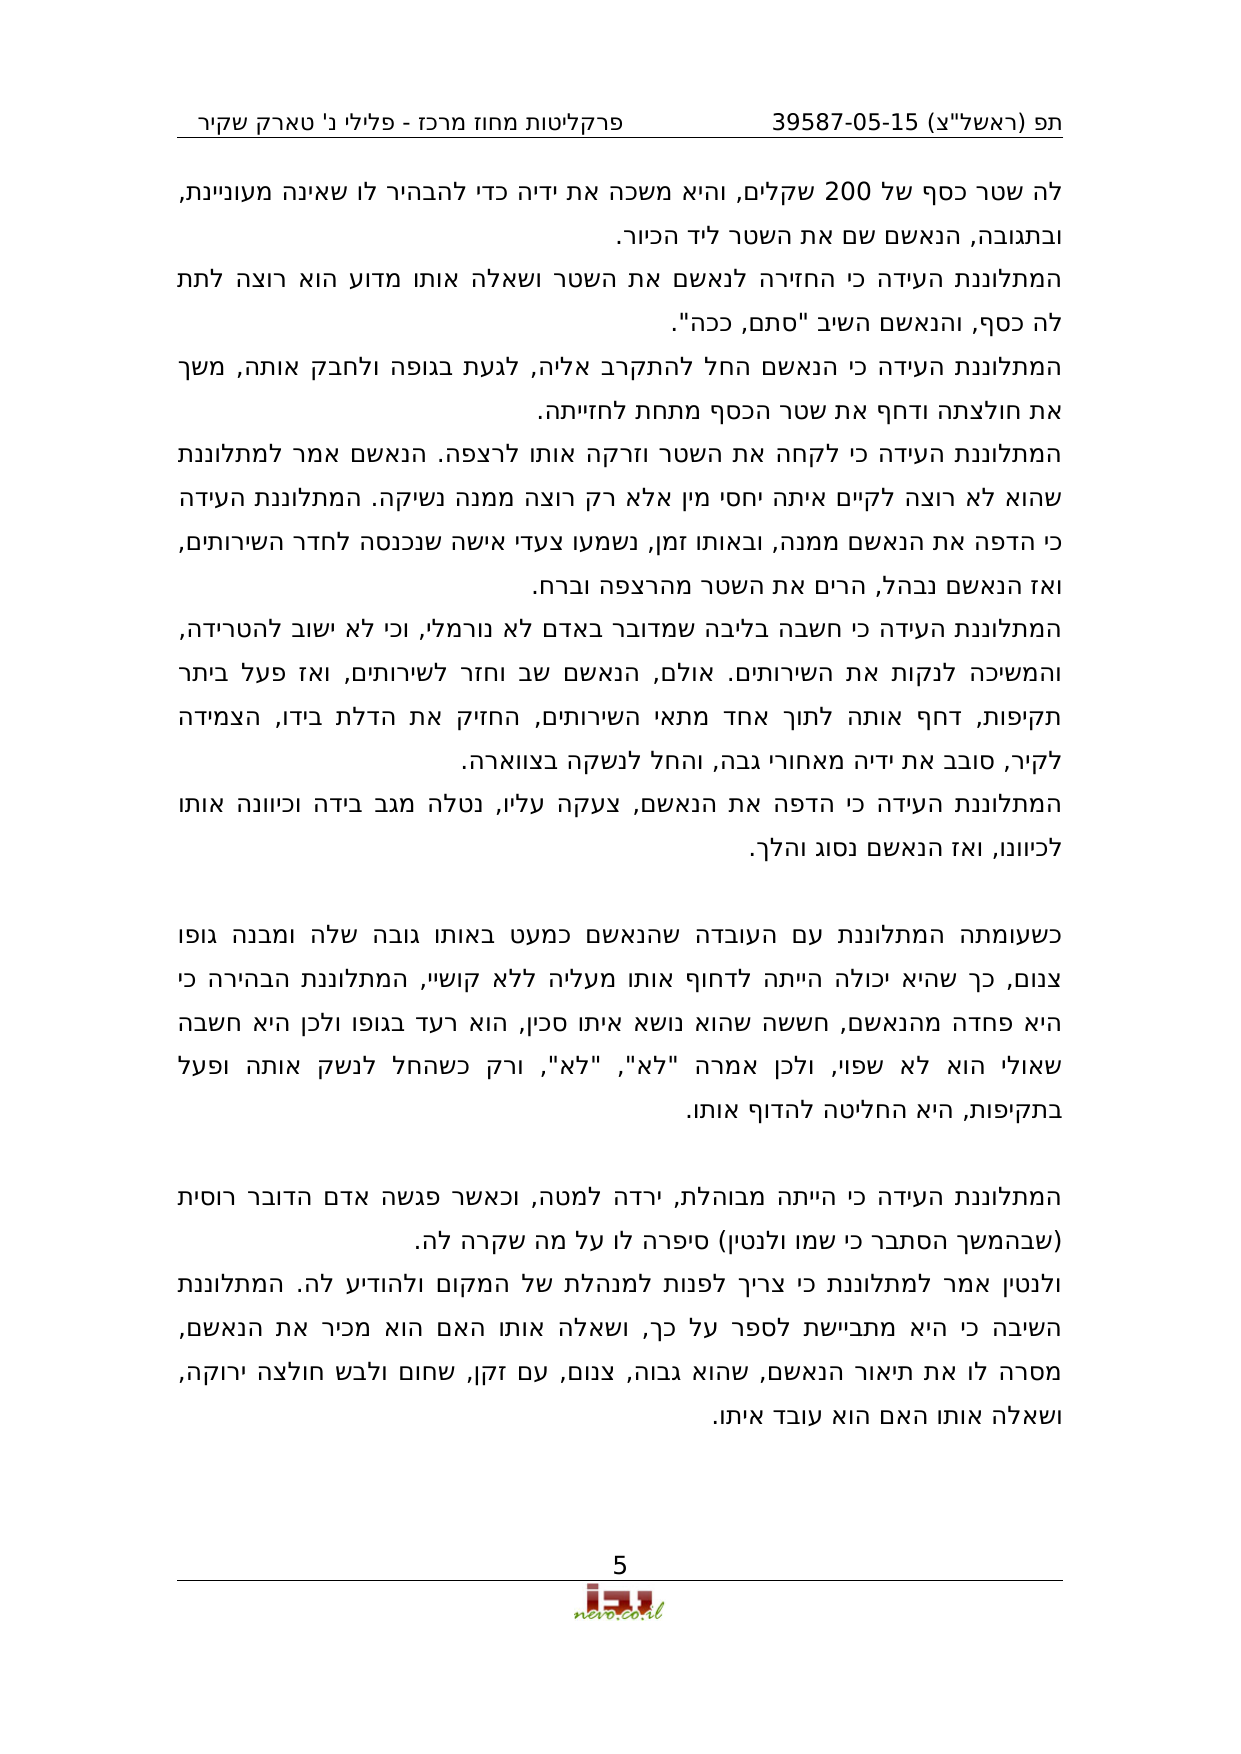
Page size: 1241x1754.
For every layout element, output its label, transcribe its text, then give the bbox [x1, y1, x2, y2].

text המתלוננת העידה כי הנאשם החל להתקרב אליה, לגעת בגופה ולחבק אותה, משך את חולצתה ודחף את שטר הכסף מתחת לחזייתה. [177, 352, 1063, 425]
text המתלוננת העידה כי הייתה מבוהלת, ירדה למטה, וכאשר פגשה אדם הדובר רוסית (שבהמשך הסתבר כי שמו ולנטין) סיפרה לו על מה שקרה לה. [177, 1182, 1063, 1255]
text המתלוננת העידה כי הדפה את הנאשם, צעקה עליו, נטלה מגב בידה וכיוונה אותו לכיוונו, ואז הנאשם נסוג והלך. [177, 790, 1063, 863]
text כשעומתה המתלוננת עם העובדה שהנאשם כמעט באותו גובה שלה ומבנה גופו צנום, כך שהיא יכולה הייתה לדחוף אותו מעליה ללא קושיי, המתלוננת הבהירה כי היא פחדה מהנאשם, חששה שהוא נושא איתו סכין, הוא רעד בגופו ולכן היא חשבה שאולי הוא לא שפוי, ולכן אמרה "לא", "לא", ורק כשהחל לנשק אותה ופעל בתקיפות, היא החליטה להדוף אותו. [177, 920, 1063, 1124]
text המתלוננת העידה כי החזירה לנאשם את השטר ושאלה אותו מדוע הוא רוצה לתת לה כסף, והנאשם השיב "סתם, ככה". [177, 265, 1063, 338]
text המתלוננת העידה כי חשבה בליבה שמדובר באדם לא נורמלי, וכי לא ישוב להטרידה, והמשיכה לנקות את השירותים. אולם, הנאשם שב וחזר לשירותים, ואז פעל ביתר תקיפות, דחף אותה לתוך אחד מתאי השירותים, החזיק את הדלת בידו, הצמידה לקיר, סובב את ידיה מאחורי גבה, והחל לנשקה בצווארה. [177, 615, 1063, 775]
text המתלוננת העידה כי לקחה את השטר וזרקה אותו לרצפה. הנאשם אמר למתלוננת שהוא לא רוצה לקיים איתה יחסי מין אלא רק רוצה ממנה נשיקה. המתלוננת העידה כי הדפה את הנאשם ממנה, ובאותו זמן, נשמעו צעדי אישה שנכנסה לחדר השירותים, ואז הנאשם נבהל, הרים את השטר מהרצפה וברח. [177, 440, 1063, 600]
text ולנטין אמר למתלוננת כי צריך לפנות למנהלת של המקום ולהודיע לה. המתלוננת השיבה כי היא מתביישת לספר על כך, ושאלה אותו האם הוא מכיר את הנאשם, מסרה לו את תיאור הנאשם, שהוא גבוה, צנום, עם זקן, שחום ולבש חולצה ירוקה, ושאלה אותו האם הוא עובד איתו. [177, 1270, 1063, 1430]
picture [574, 1583, 666, 1621]
